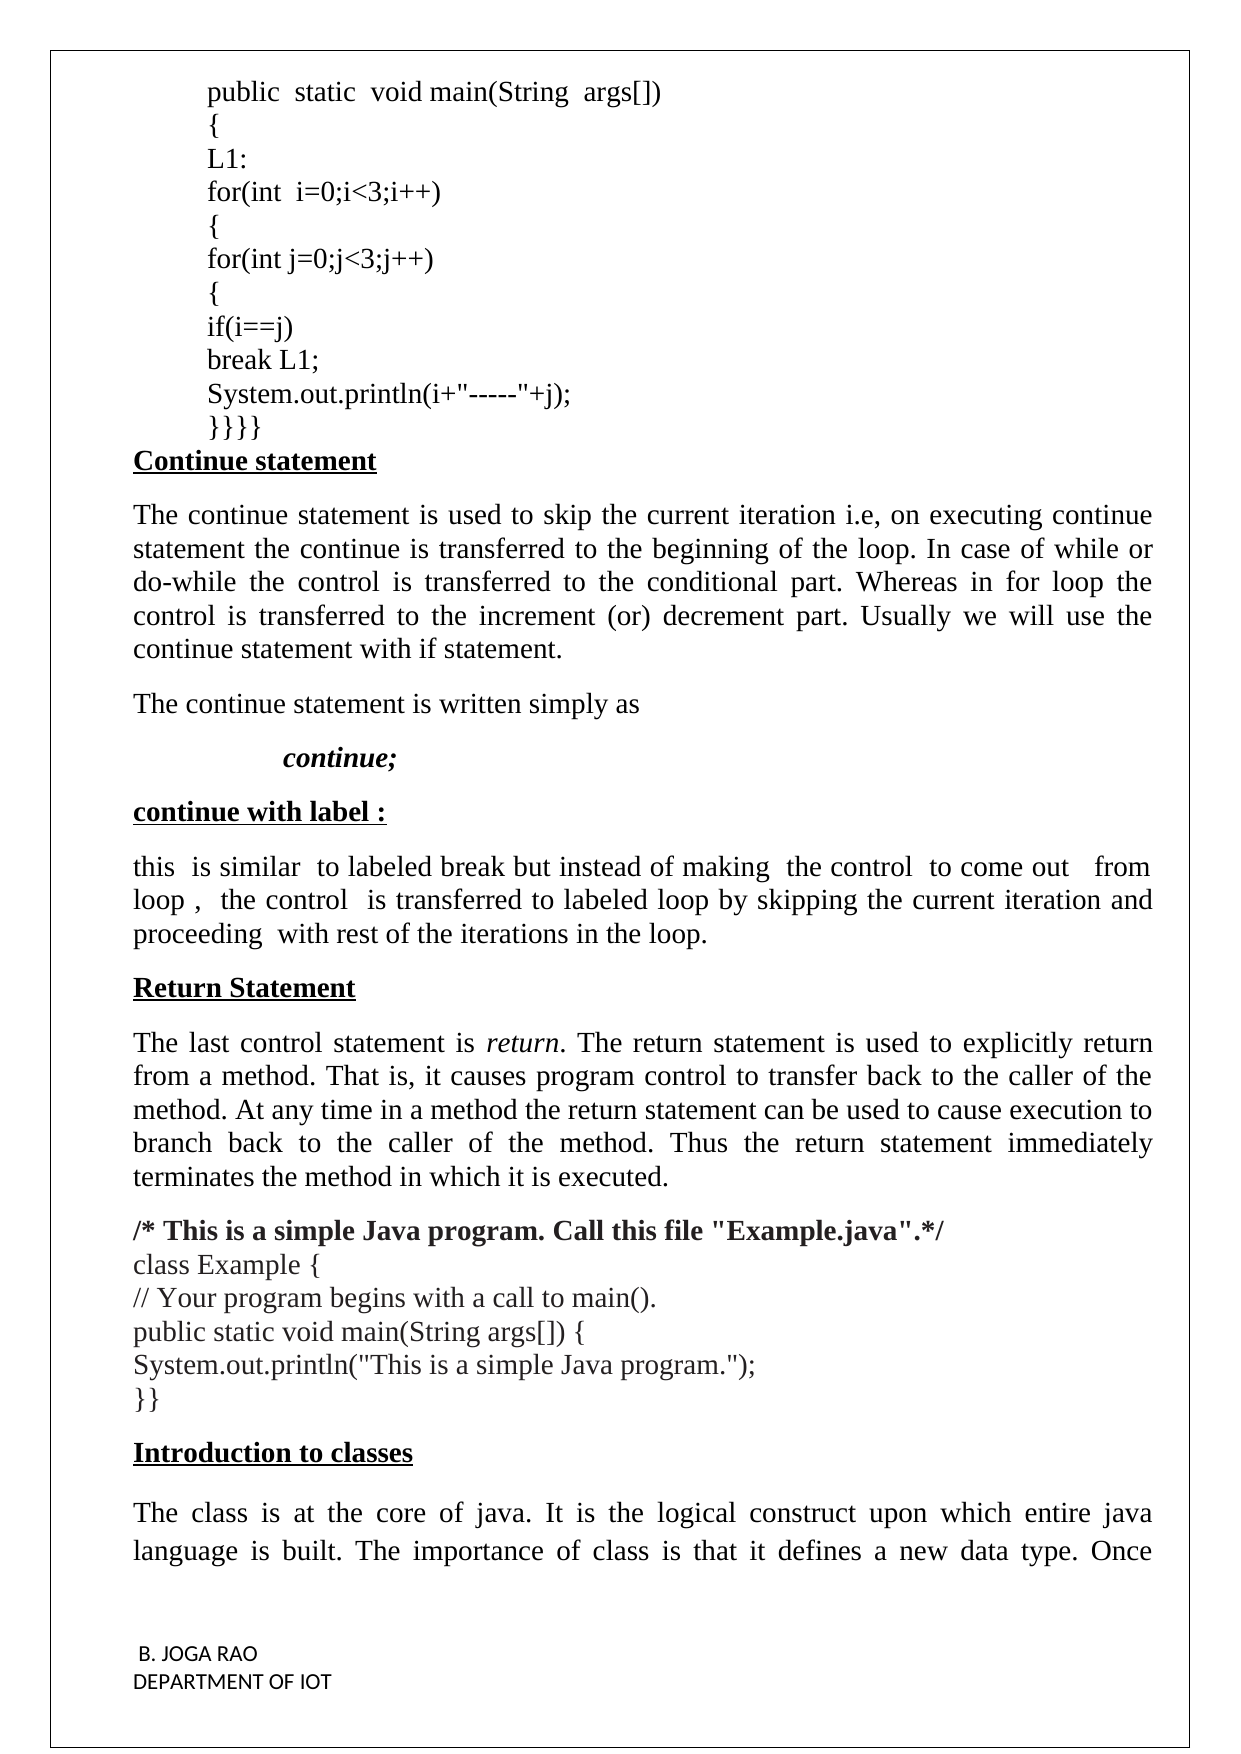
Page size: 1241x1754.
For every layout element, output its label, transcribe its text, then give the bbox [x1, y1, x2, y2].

text for(int i=0;i<3;i++) [207, 174, 1154, 208]
text System.out.println(i+"-----"+j); [207, 376, 1154, 409]
text { [207, 107, 1154, 141]
text Continue statement [133, 443, 1154, 476]
text continue; [208, 740, 1154, 774]
text The last control statement is return. The return statement is used to explicitly return from a method. That is, it causes program control to transfer back to the caller of the method. At any time in a method the return statement can be used to cause execution to branch back to the caller of the method. Thus the return statement immediately terminates the method in which it is executed. [133, 1025, 1154, 1192]
text break L1; [207, 342, 1154, 376]
text { [207, 275, 1154, 309]
text L1: [207, 141, 1154, 174]
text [133, 1495, 1154, 1567]
text { [207, 208, 1154, 242]
text The continue statement is written simply as [133, 686, 1154, 719]
text Introduction to classes [133, 1435, 1154, 1469]
text continue with label : [133, 794, 1154, 828]
text if(i==j) [207, 309, 1154, 342]
text /* This is a simple Java program. Call this file "Example.java".*/ class Example { // Your program begins with a call to main(). public static void main(String args[]) { System.out.println("This is a simple Java program."); }} [133, 1213, 1154, 1414]
text this is similar to labeled break but instead of making the control to come out from loop , the control is transferred to labeled loop by skipping the current iteration and proceeding with rest of the iterations in the loop. [133, 849, 1154, 949]
text Return Statement [133, 970, 1154, 1004]
text The continue statement is used to skip the current iteration i.e, on executing continue statement the continue is transferred to the beginning of the loop. In case of while or do-while the control is transferred to the conditional part. Whereas in for loop the control is transferred to the increment (or) decrement part. Usually we will use the continue statement with if statement. [133, 497, 1154, 665]
text }}}} [207, 409, 1154, 443]
text public static void main(String args[]) [207, 74, 1154, 107]
text for(int j=0;j<3;j++) [207, 242, 1154, 275]
